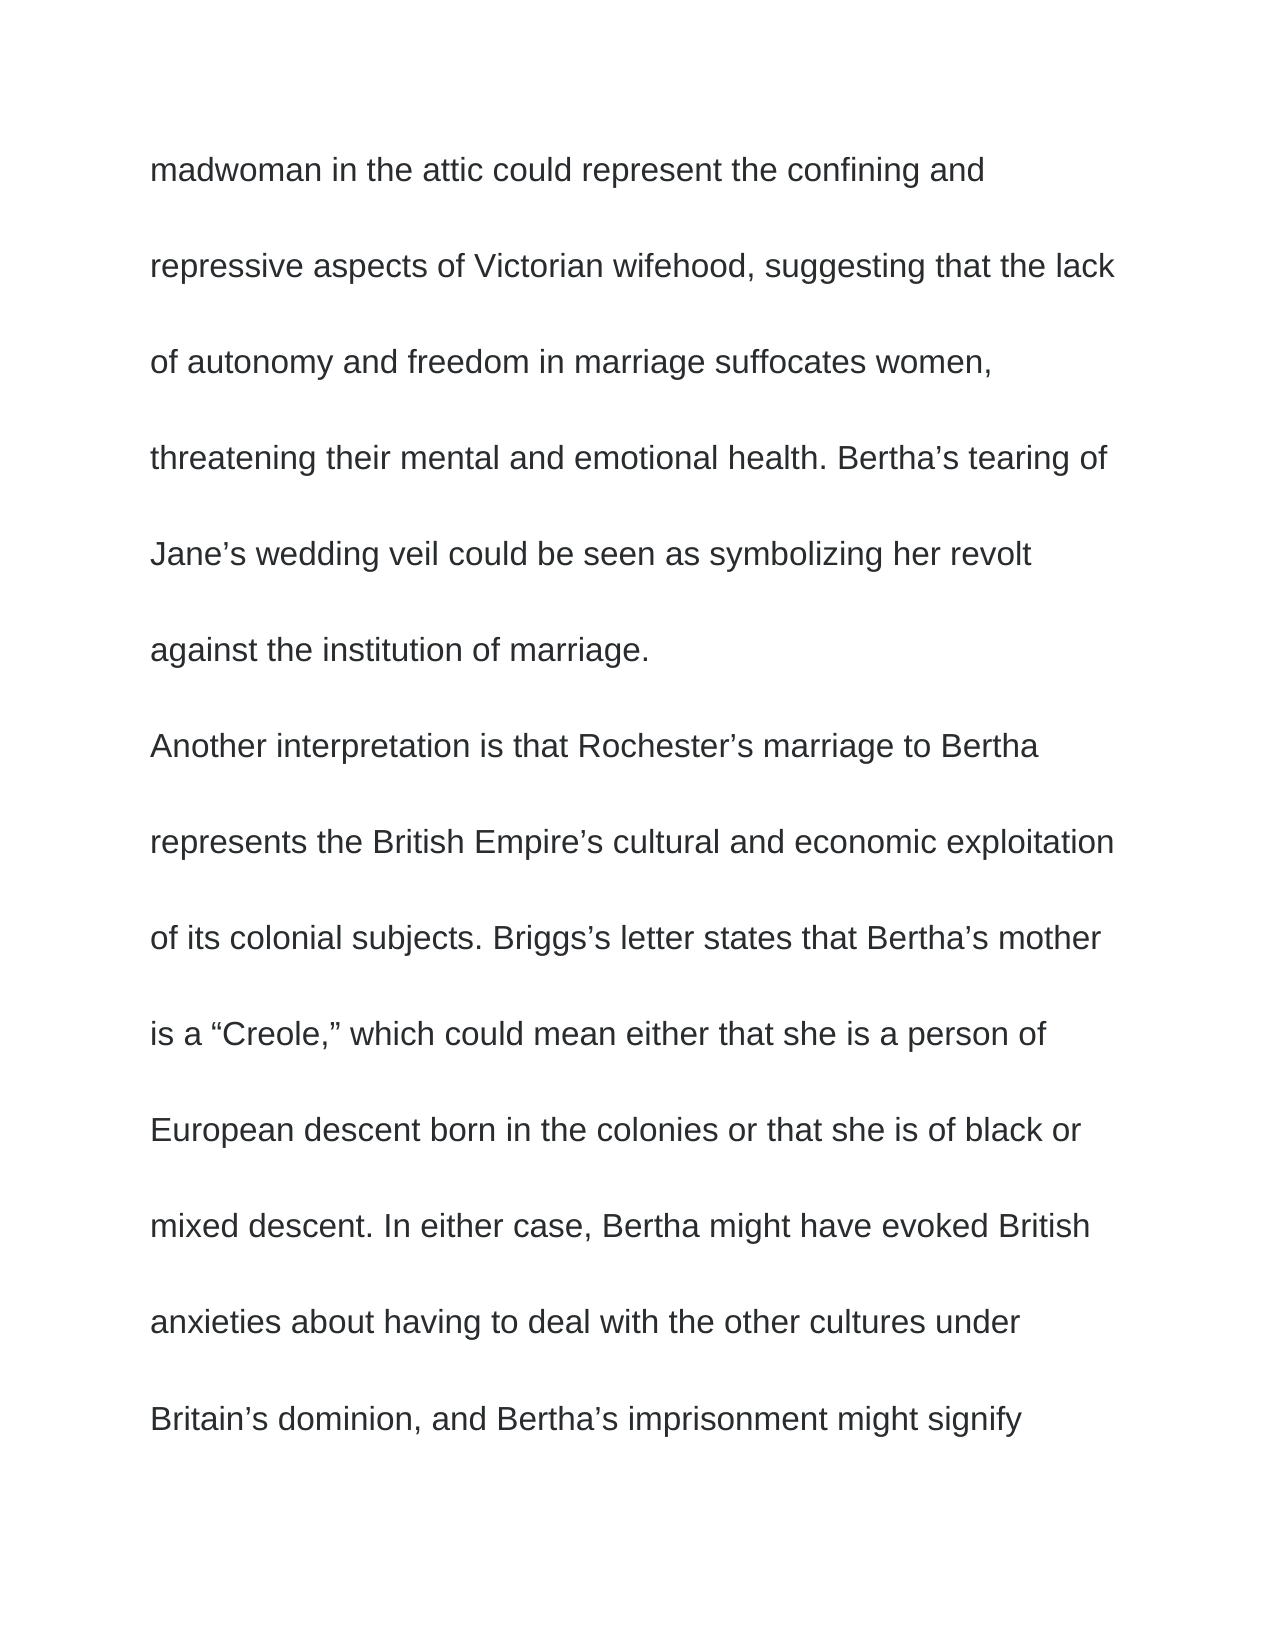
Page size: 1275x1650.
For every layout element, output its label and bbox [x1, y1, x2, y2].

text [150, 150, 1125, 669]
text [150, 726, 1125, 1437]
